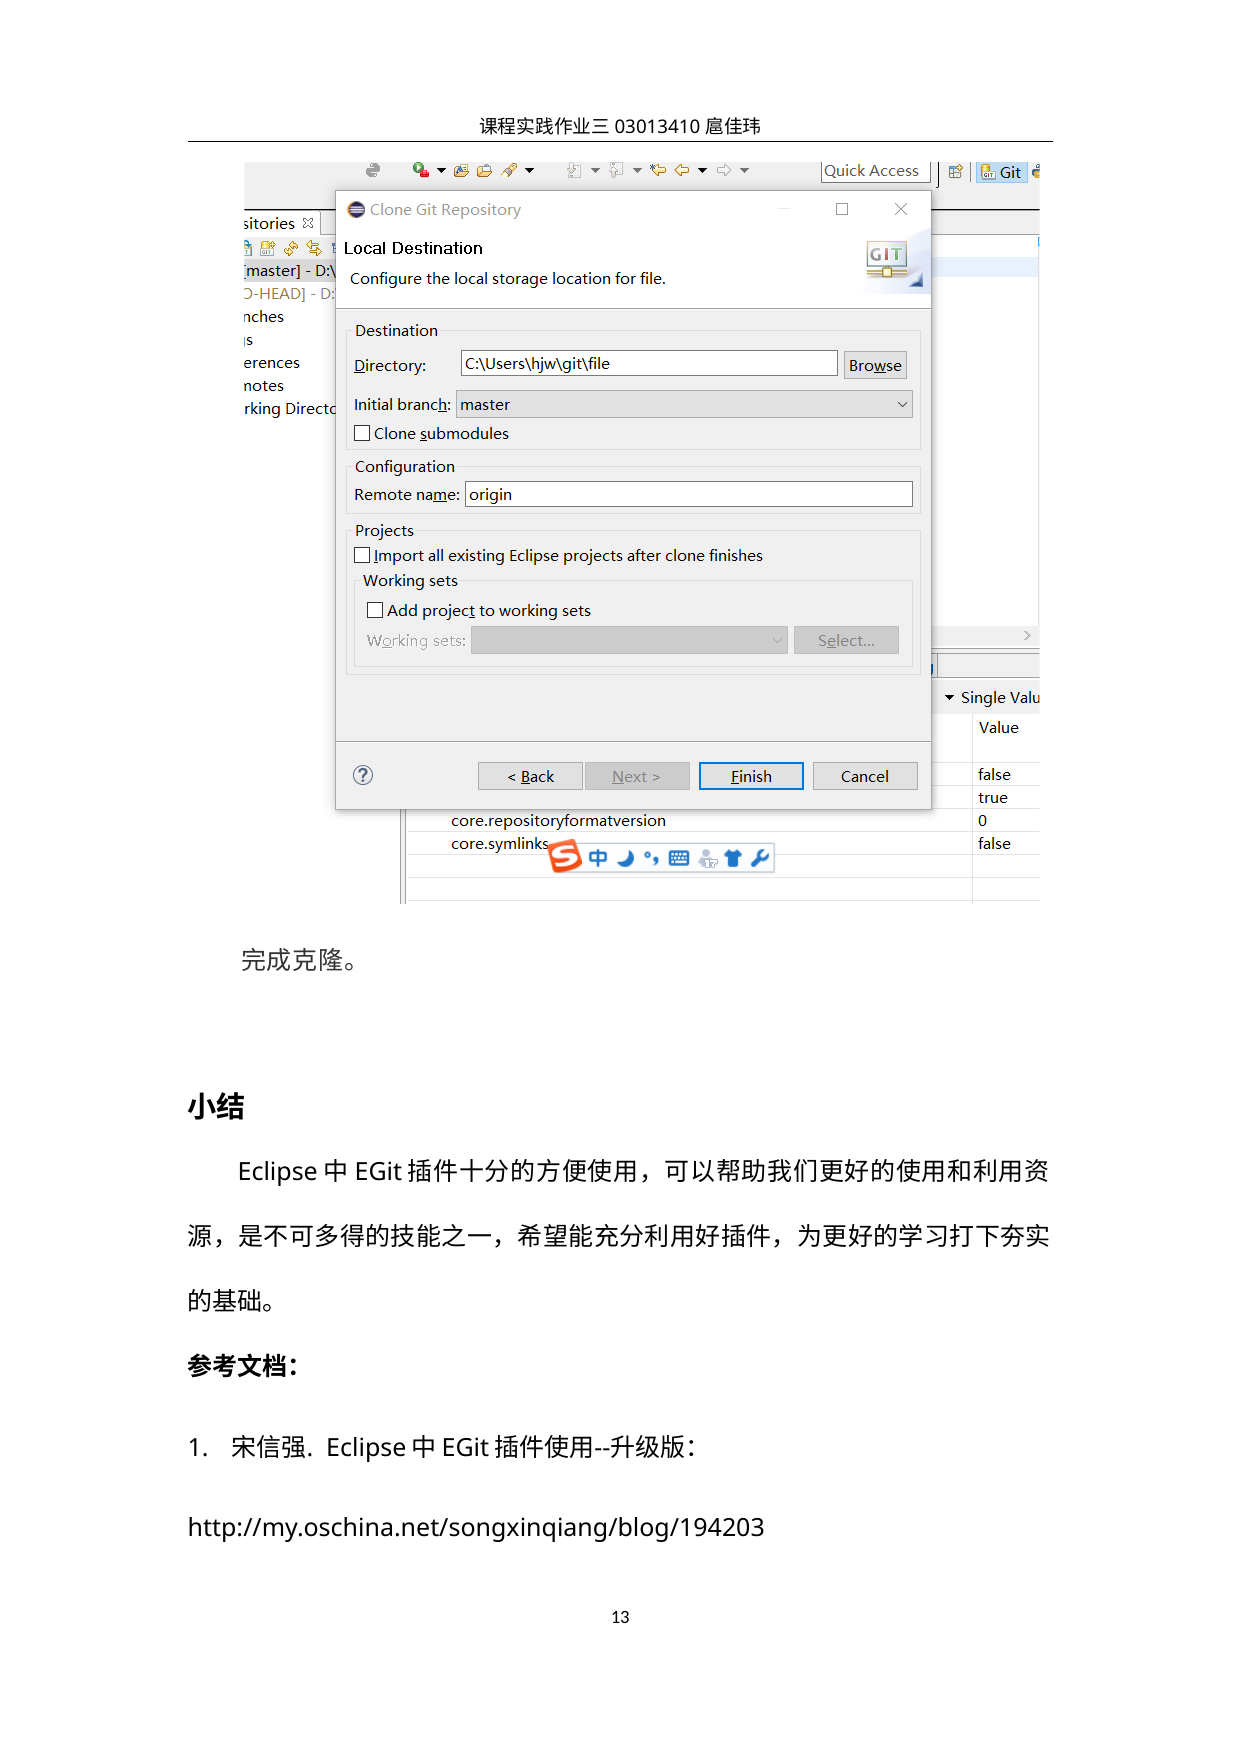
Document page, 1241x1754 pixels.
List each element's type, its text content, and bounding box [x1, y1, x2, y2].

text 完成克隆。 [187, 926, 1053, 991]
text 小结 [187, 1072, 1053, 1137]
picture [244, 162, 1040, 904]
text 参考文档： [187, 1332, 1053, 1397]
text Eclipse中EGit插件十分的方便使用，可以帮助我们更好的使用和利用资源，是不可多得的技能之一，希望能充分利用好插件，为更好的学习打下夯实的基础。 [187, 1137, 1053, 1332]
list 宋信强. Eclipse中EGit插件使用--升级版： [187, 1413, 1053, 1478]
text http://my.oschina.net/songxinqiang/blog/194203 [187, 1494, 1053, 1559]
